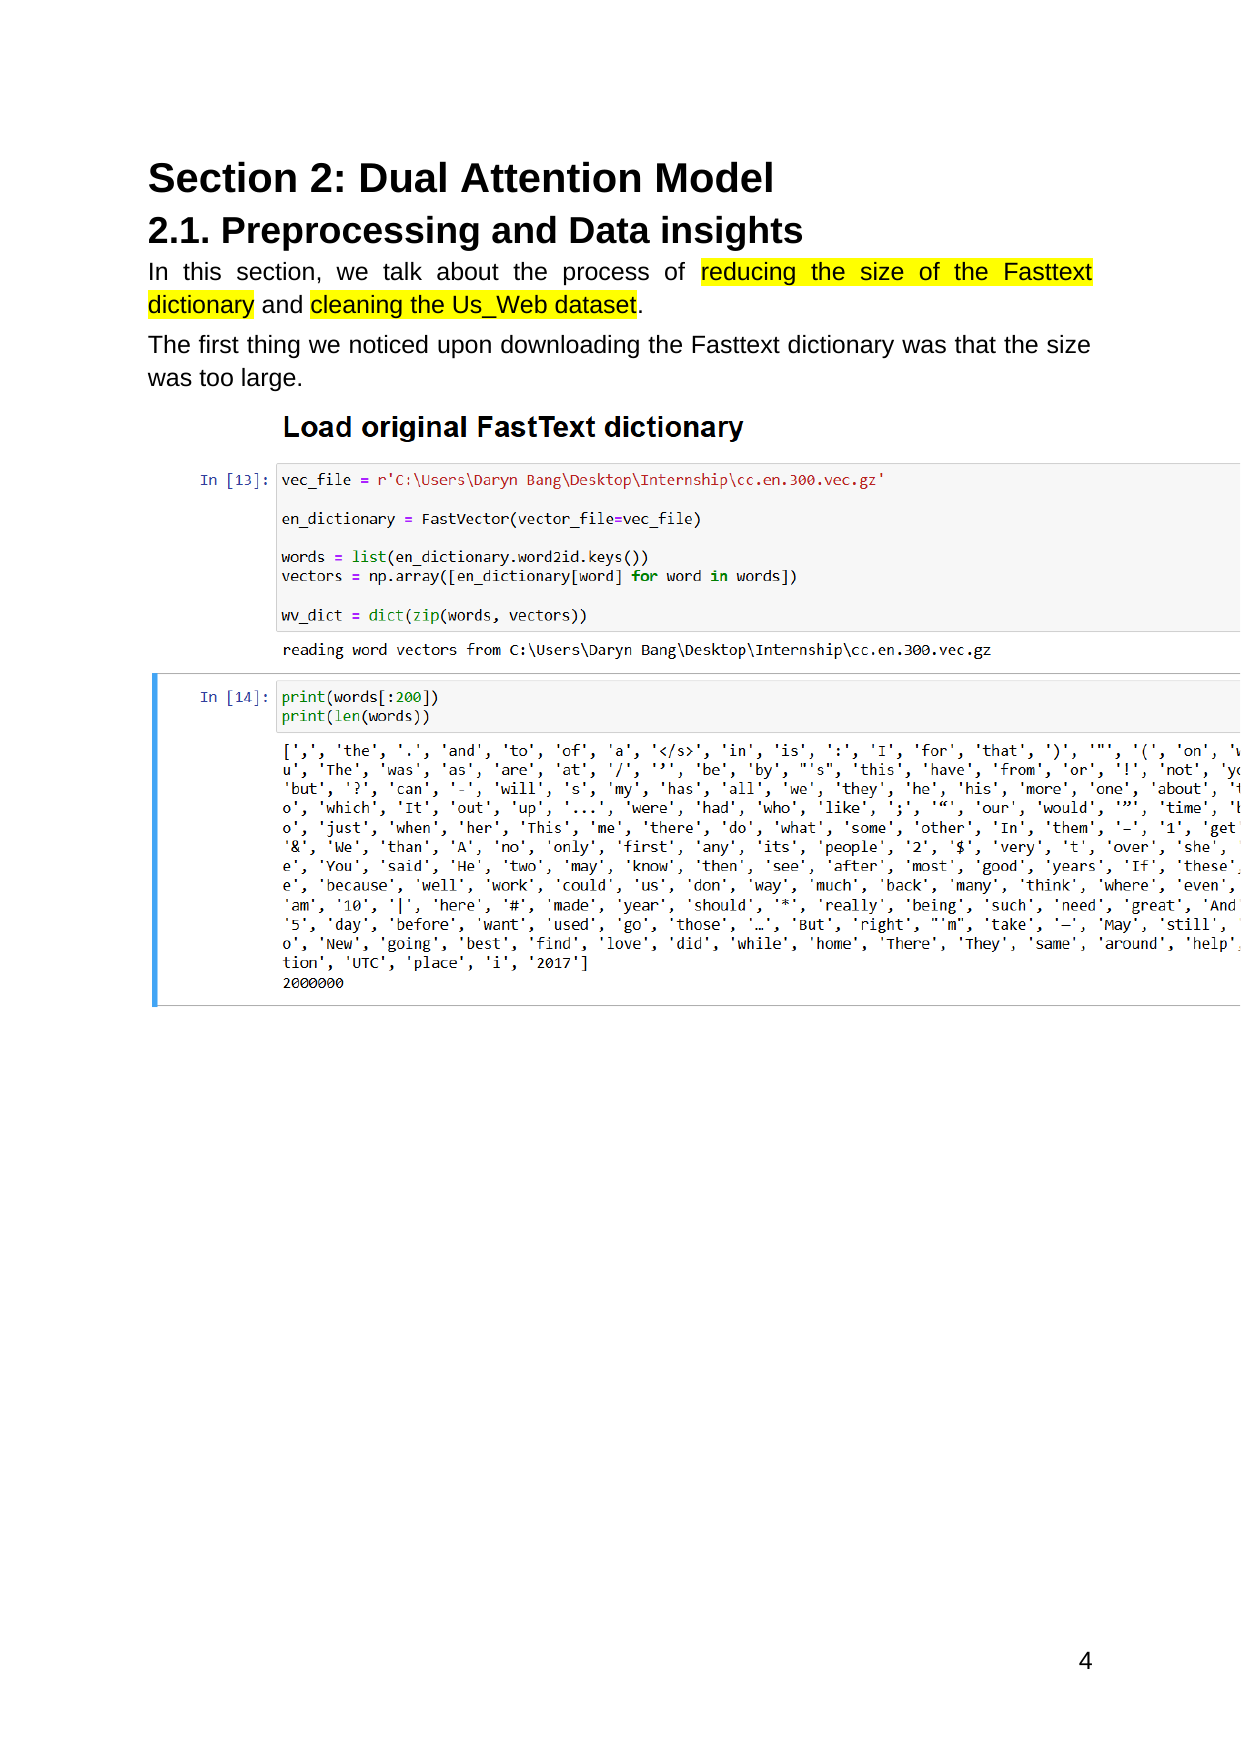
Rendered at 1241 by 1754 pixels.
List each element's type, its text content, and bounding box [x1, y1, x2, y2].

subtitle 2.1. Preprocessing and Data insights [148, 208, 1093, 251]
subtitle Section 2: Dual Attention Model [148, 154, 1093, 202]
picture [147, 402, 1241, 1020]
text In this section, we talk about the process of reducing the size of the Fasttext dictionary and cleaning the Us_Web dataset. [148, 257, 1093, 319]
text The first thing we noticed upon downloading the Fasttext dictionary was that the size was too large. [148, 330, 1093, 391]
